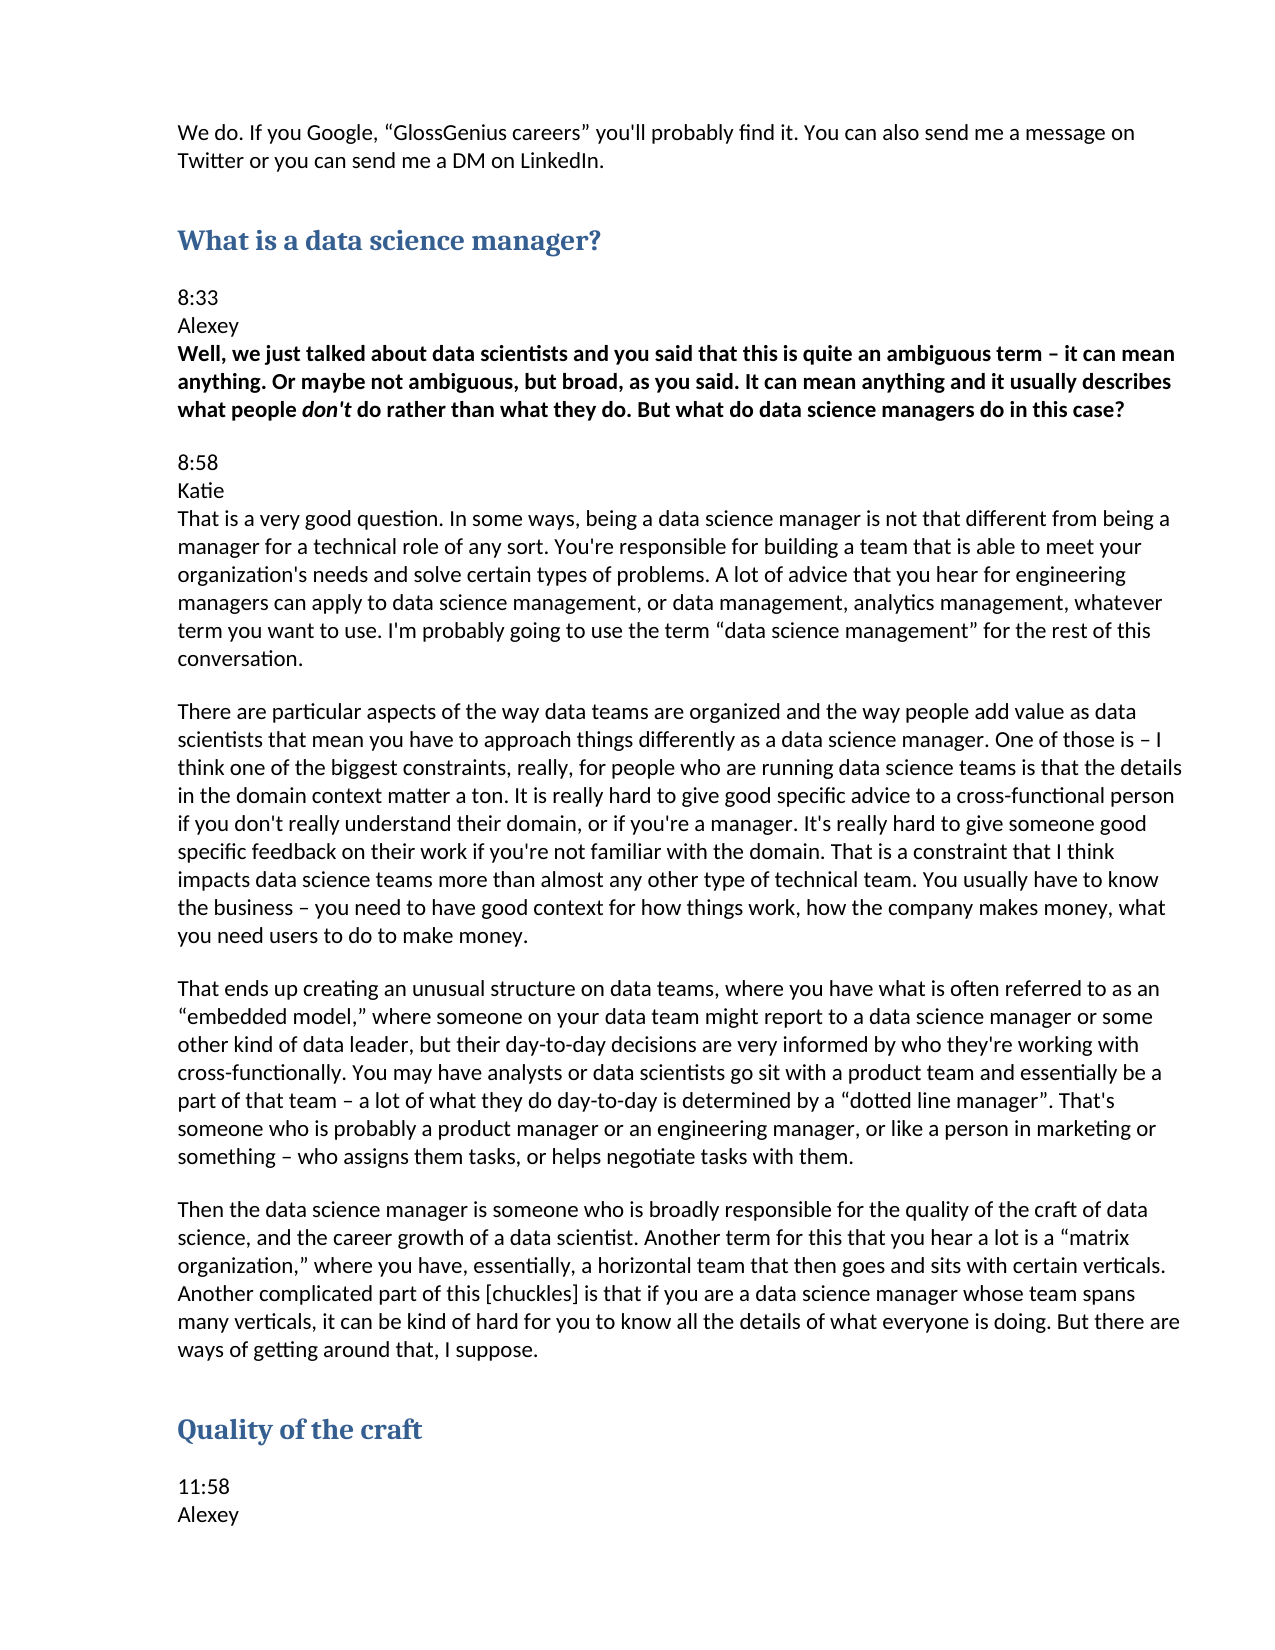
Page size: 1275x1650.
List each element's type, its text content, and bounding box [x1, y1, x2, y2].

text Katie [177, 476, 1186, 504]
text 11:58 [177, 1472, 1186, 1500]
text 8:58 [177, 448, 1186, 476]
subtitle What is a data science manager? [177, 224, 1186, 258]
text Alexey [177, 311, 1186, 339]
text Alexey [177, 1500, 1186, 1528]
text That is a very good question. In some ways, being a data science manager is not that different from being a manager for a technical role of any sort. You're responsible for building a team that is able to meet your organization's needs and solve certain types of problems. A lot of advice that you hear for engineering managers can apply to data science management, or data management, analytics management, whatever term you want to use. I'm probably going to use the term “data science management” for the rest of this conversation. [177, 504, 1186, 672]
text That ends up creating an unusual structure on data teams, where you have what is often referred to as an “embedded model,” where someone on your data team might report to a data science manager or some other kind of data leader, but their day-to-day decisions are very informed by who they're working with cross-functionally. You may have analysts or data scientists go sit with a product team and essentially be a part of that team – a lot of what they do day-to-day is determined by a “dotted line manager”. That's someone who is probably a product manager or an engineering manager, or like a person in marketing or something – who assigns them tasks, or helps negotiate tasks with them. [177, 974, 1186, 1170]
text Then the data science manager is someone who is broadly responsible for the quality of the craft of data science, and the career growth of a data scientist. Another term for this that you hear a lot is a “matrix organization,” where you have, essentially, a horizontal team that then goes and sits with certain verticals. Another complicated part of this [chuckles] is that if you are a data science manager whose team spans many verticals, it can be kind of hard for you to know all the details of what everyone is doing. But there are ways of getting around that, I suppose. [177, 1195, 1186, 1363]
text Well, we just talked about data scientists and you said that this is quite an ambiguous term – it can mean anything. Or maybe not ambiguous, but broad, as you said. It can mean anything and it usually describes what people don't do rather than what they do. But what do data science managers do in this case? [177, 339, 1186, 423]
subtitle Quality of the craft [177, 1413, 1186, 1447]
text We do. If you Google, “GlossGenius careers” you'll probably find it. You can also send me a message on Twitter or you can send me a DM on LinkedIn. [177, 118, 1186, 174]
text There are particular aspects of the way data teams are organized and the way people add value as data scientists that mean you have to approach things differently as a data science manager. One of those is – I think one of the biggest constraints, really, for people who are running data science teams is that the details in the domain context matter a ton. It is really hard to give good specific advice to a cross-functional person if you don't really understand their domain, or if you're a manager. It's really hard to give someone good specific feedback on their work if you're not familiar with the domain. That is a constraint that I think impacts data science teams more than almost any other type of technical team. You usually have to know the business – you need to have good context for how things work, how the company makes money, what you need users to do to make money. [177, 697, 1186, 949]
text 8:33 [177, 283, 1186, 311]
